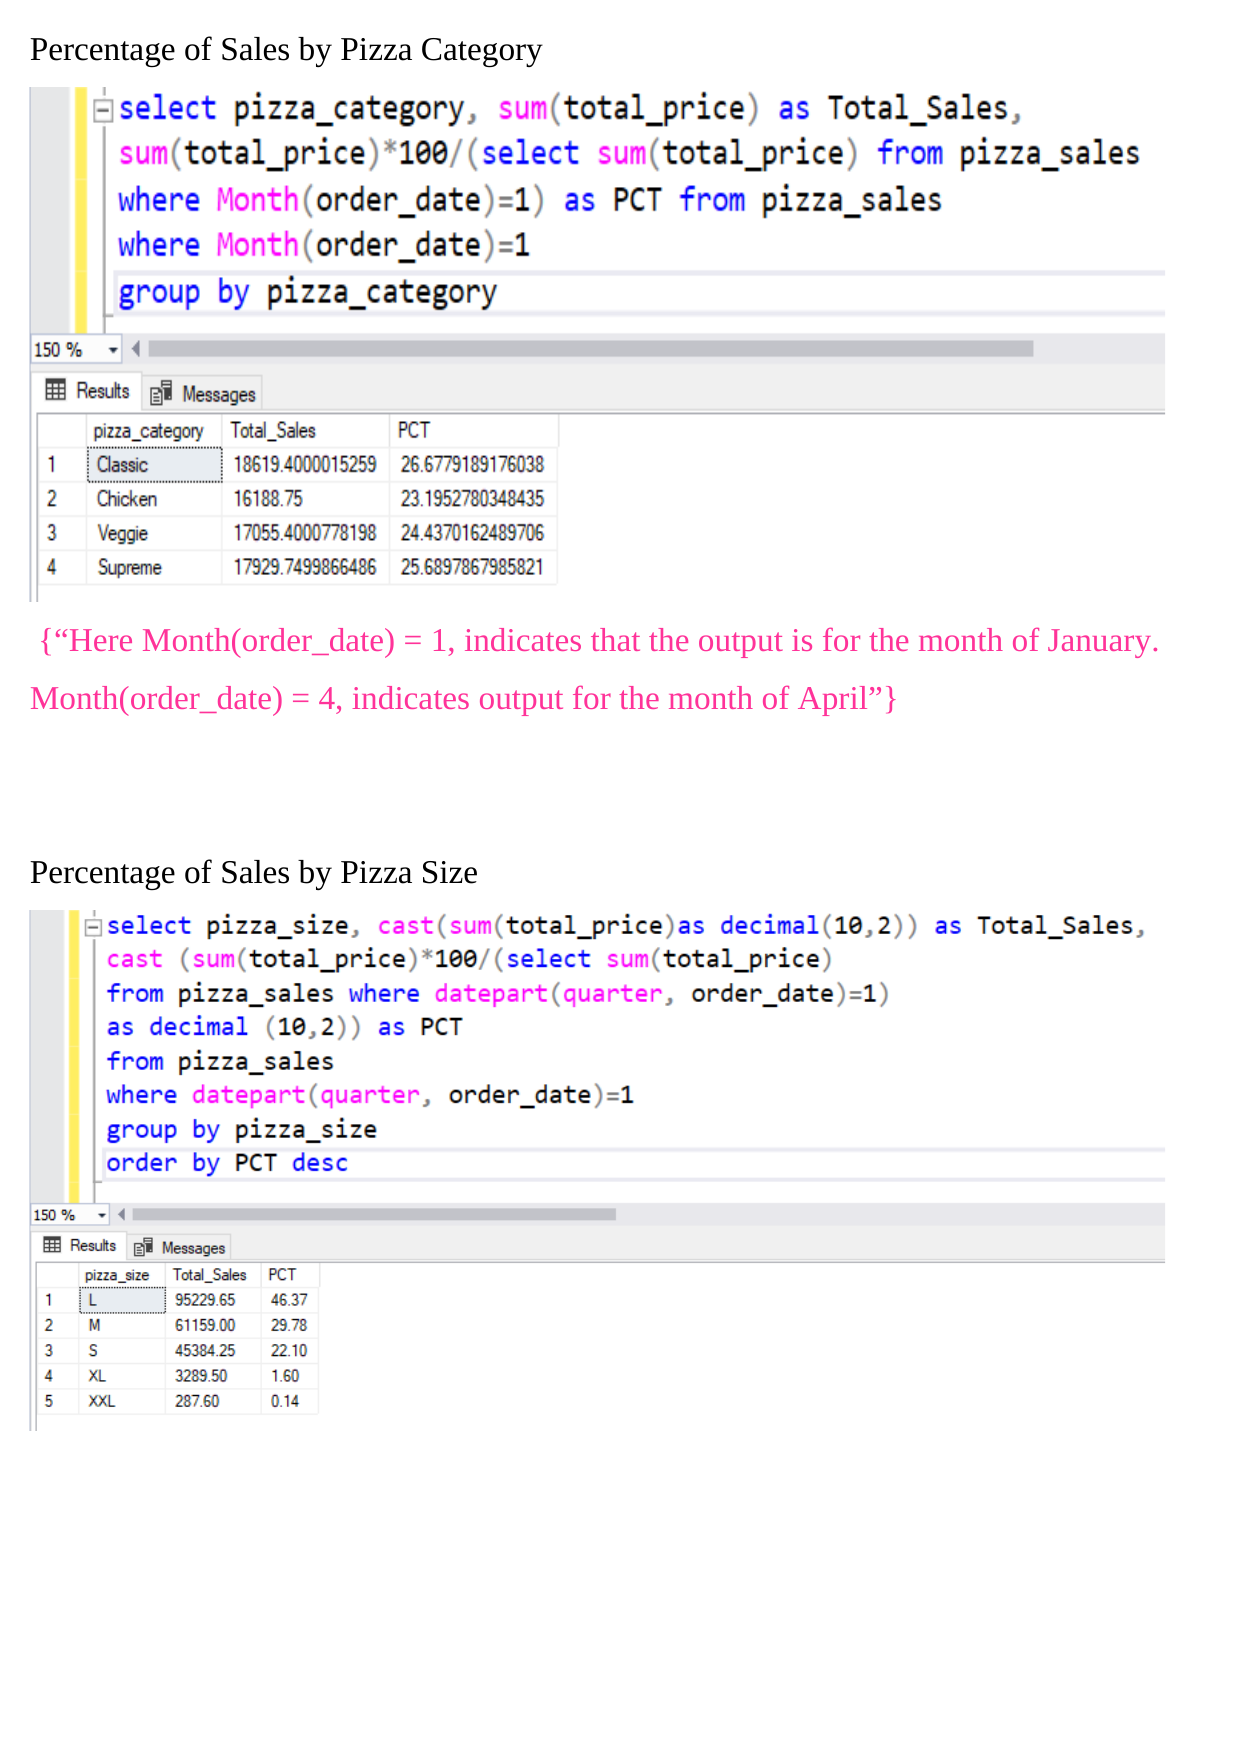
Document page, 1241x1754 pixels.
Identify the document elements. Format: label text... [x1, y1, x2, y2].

text Percentage of Sales by Pizza Size [29, 853, 1165, 891]
text Percentage of Sales by Pizza Category [29, 29, 1165, 68]
text Month(order_date) = 4, indicates output for the month of April”} [29, 678, 1165, 717]
text {“Here Month(order_date) = 1, indicates that the output is for the month of January. [29, 621, 1165, 659]
